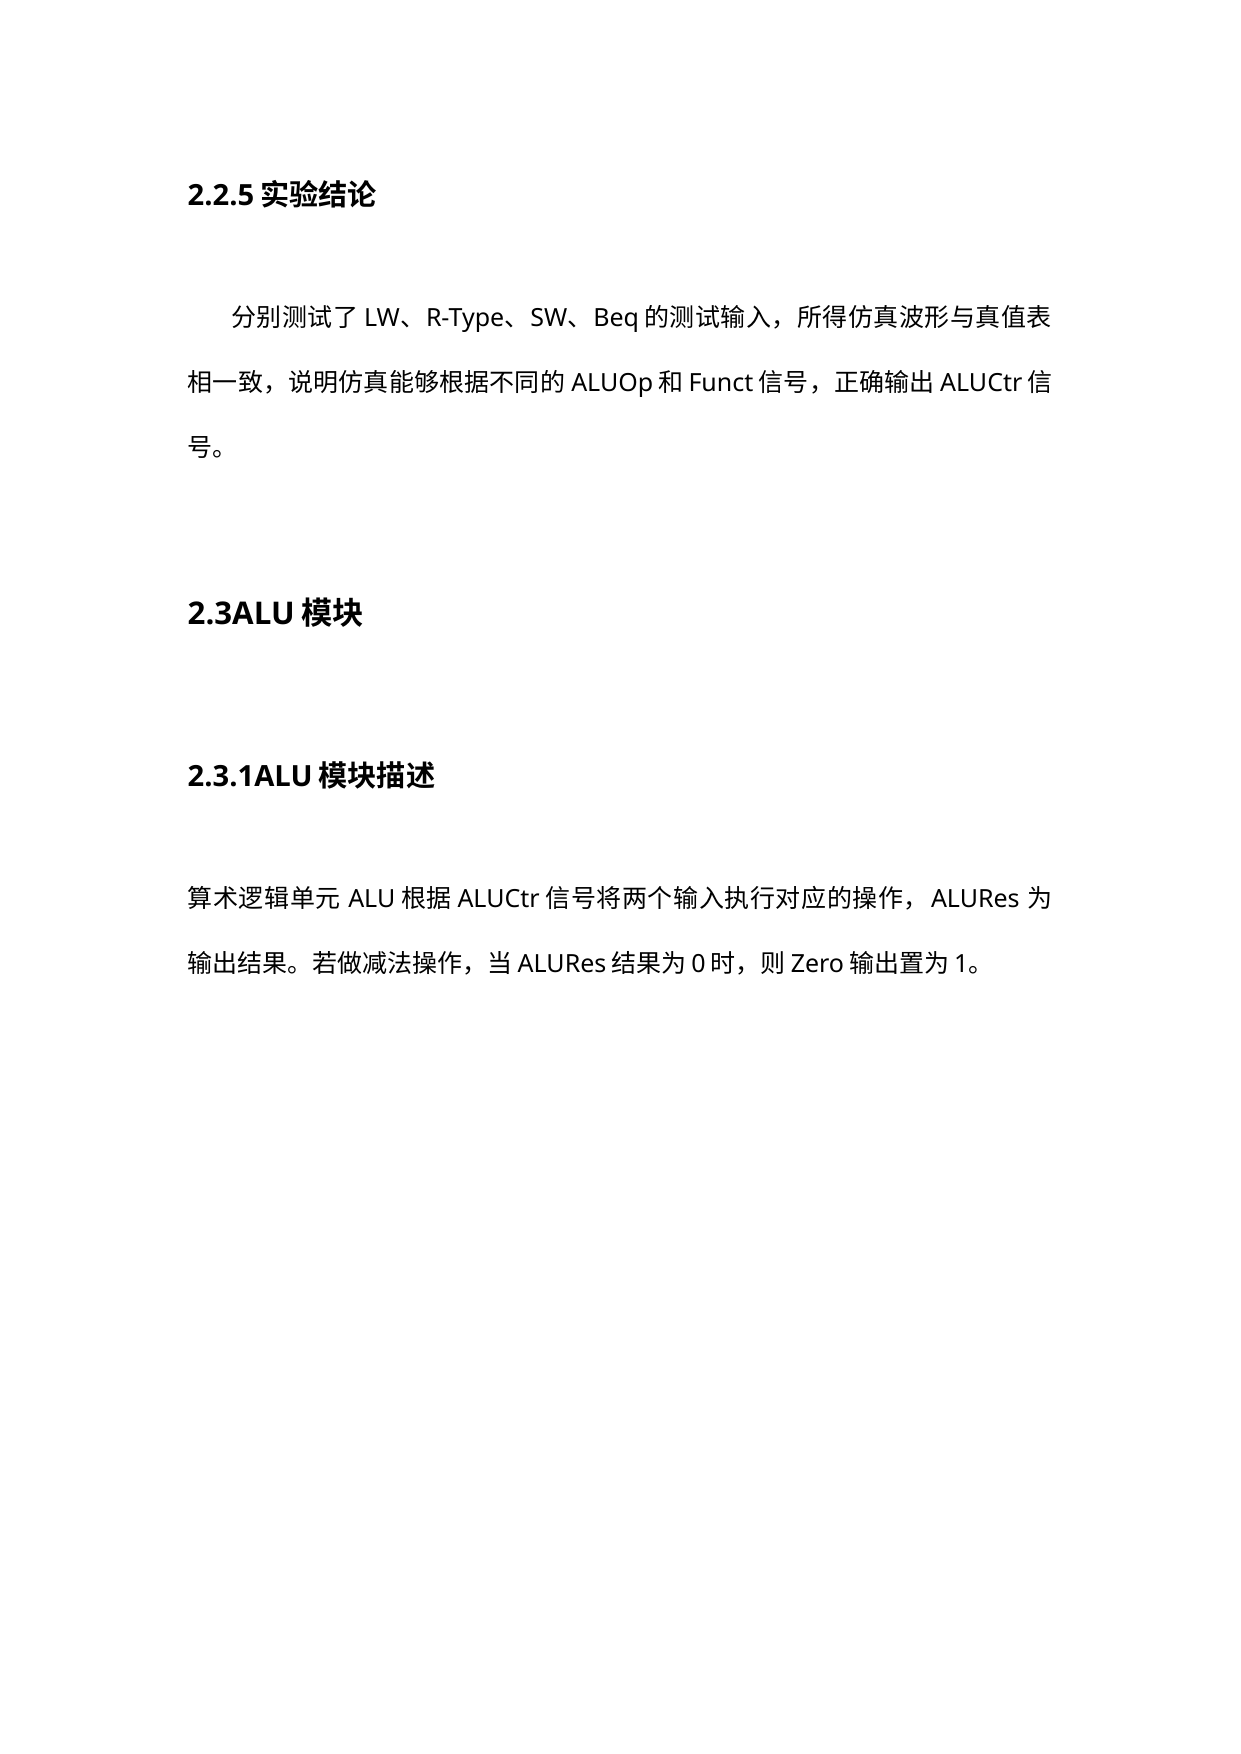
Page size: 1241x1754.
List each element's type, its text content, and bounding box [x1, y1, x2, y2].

subtitle 2.3ALU模块 [187, 578, 1053, 643]
text 算术逻辑单元 ALU根据ALUCtr信号将两个输入执行对应的操作，ALURes 为输出结果。若做减法操作，当ALURes结果为0时，则Zero输出置为1。 [187, 864, 1053, 994]
subtitle 2.3.1ALU模块描述 [187, 742, 1053, 807]
text 分别测试了LW、R-Type、SW、Beq的测试输入，所得仿真波形与真值表相一致，说明仿真能够根据不同的ALUOp和Funct信号，正确输出ALUCtr信号。 [187, 283, 1053, 478]
subtitle 2.2.5实验结论 [187, 160, 1053, 225]
